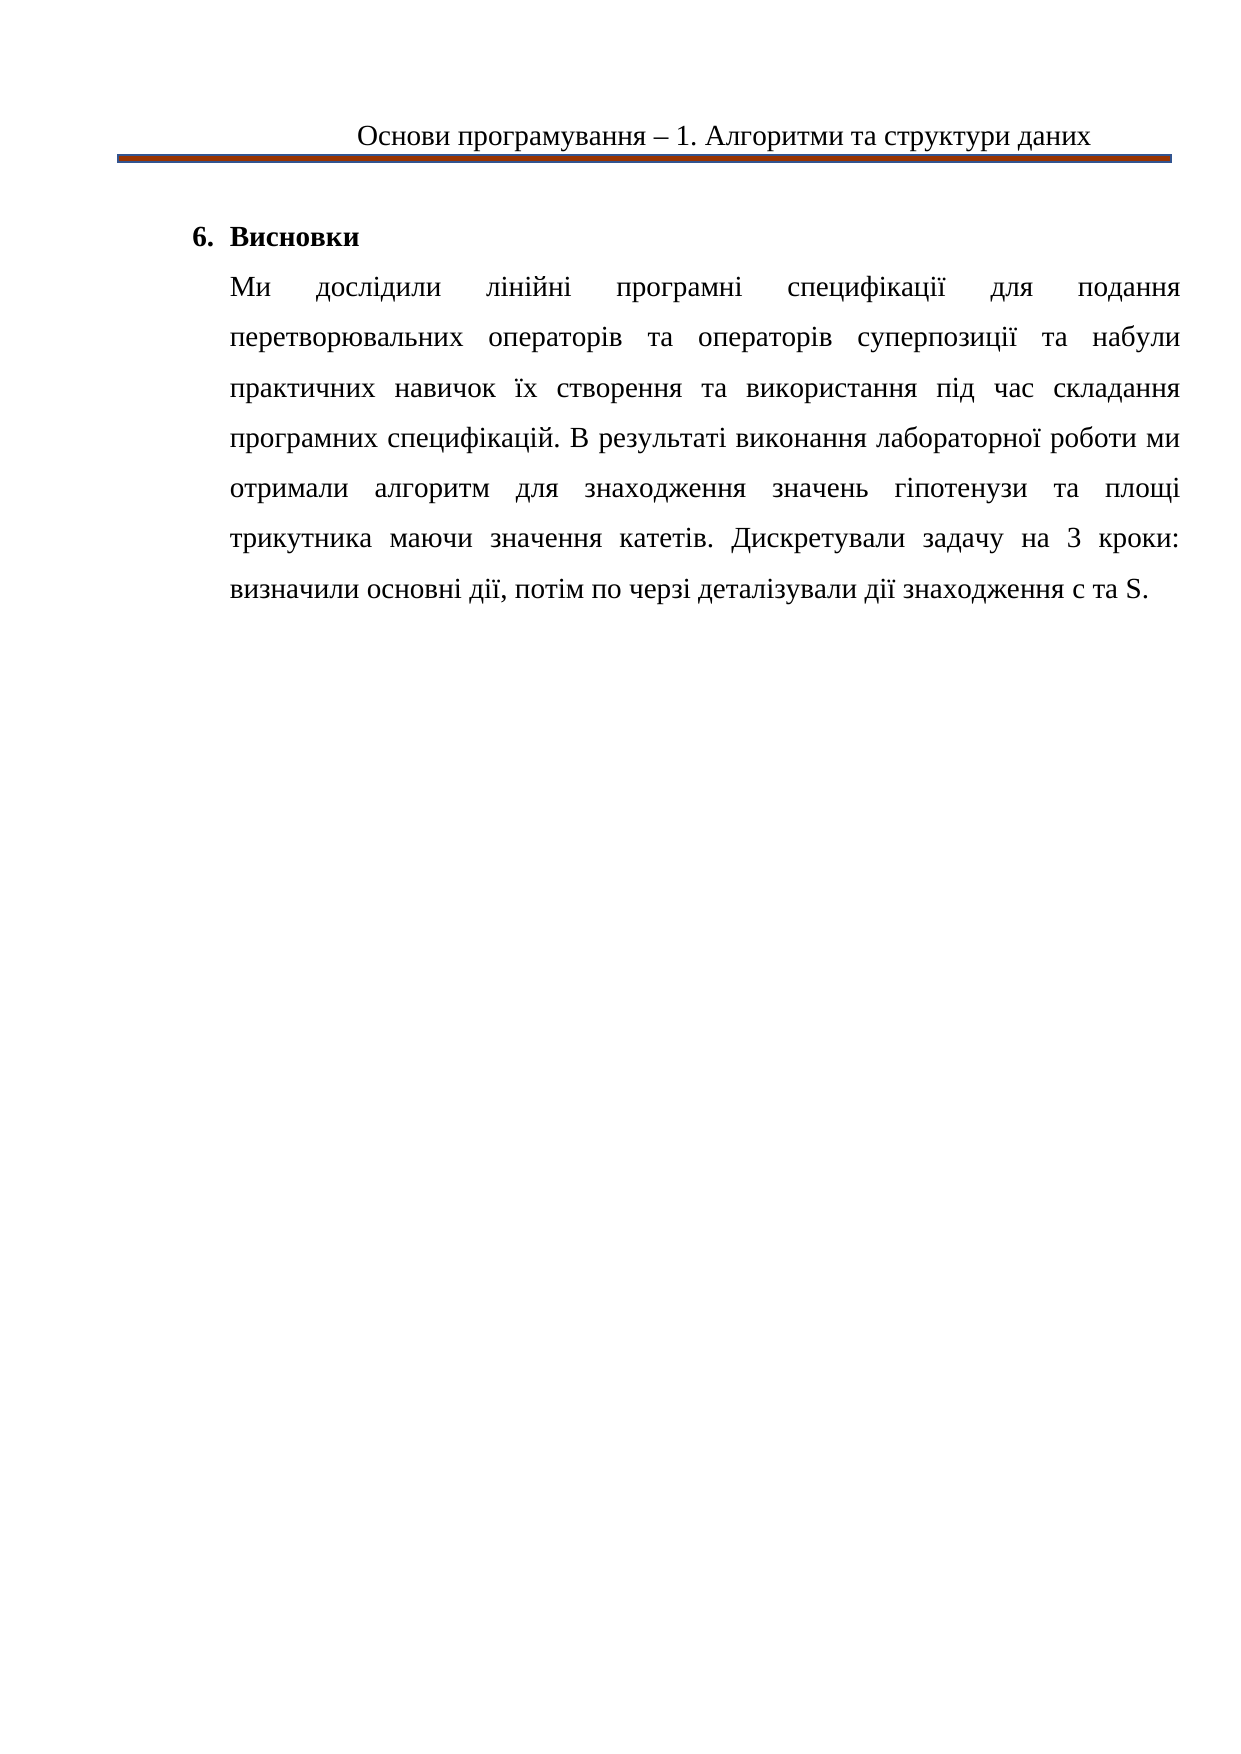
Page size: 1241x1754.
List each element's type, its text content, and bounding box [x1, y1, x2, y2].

list Висновки [192, 219, 1181, 252]
list Ми дослідили лінійні програмні специфікації для подання перетворювальних операторів та операторів суперпозиції та набули практичних навичок їх створення та використання під час складання програмних специфікацій. В результаті виконання лабораторної роботи ми отримали алгоритм для знаходження значень гіпотенузи та площі трикутника маючи значення катетів. Дискретували задачу на 3 кроки: визначили основні дії, потім по черзі деталізували дії знаходження c та S. [229, 269, 1181, 604]
text Основи програмування – 1. Алгоритми та структури даних [193, 118, 1181, 152]
